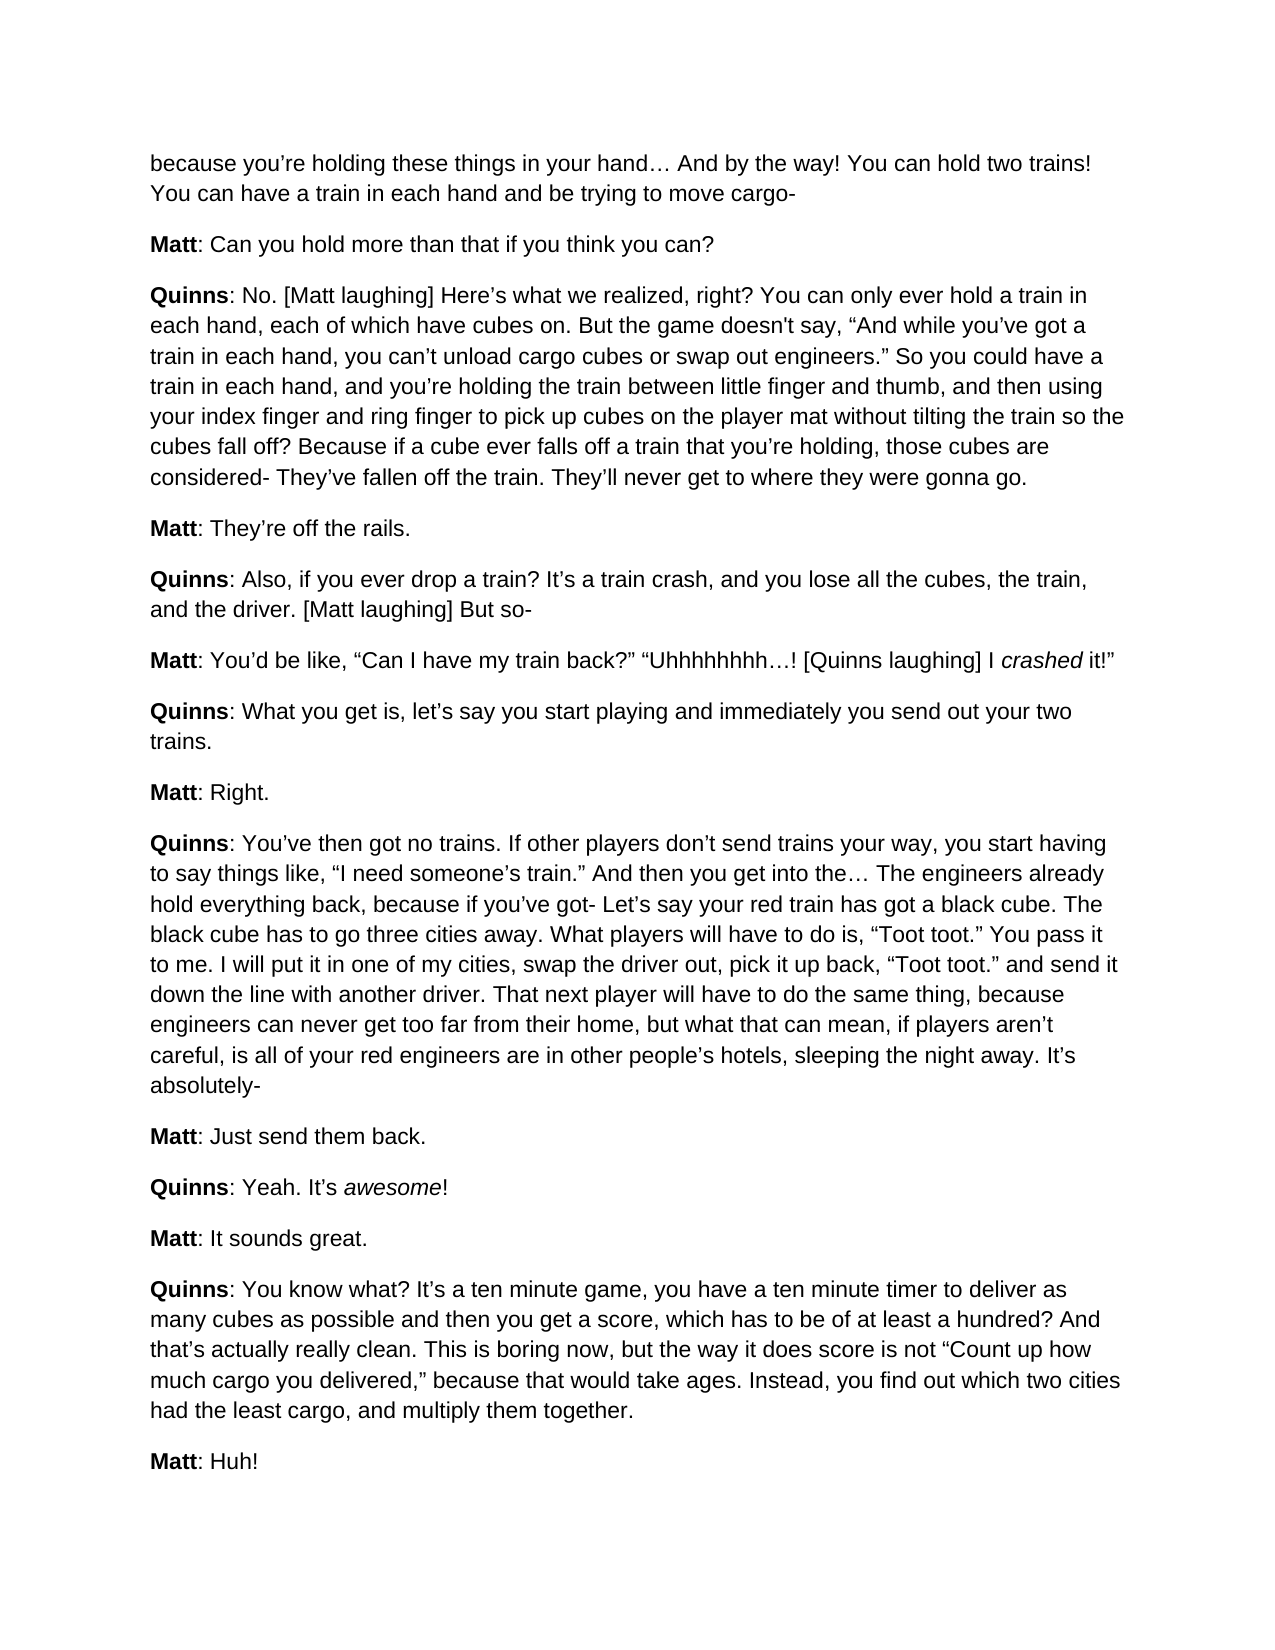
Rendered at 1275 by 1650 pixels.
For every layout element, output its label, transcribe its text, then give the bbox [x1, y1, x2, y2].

text Quinns: Also, if you ever drop a train? It’s a train crash, and you lose all the cubes, the train, and the driver. [Matt laughing] But so- [150, 566, 1125, 622]
text Matt: They’re off the rails. [150, 514, 1125, 541]
text Quinns: What you get is, let’s say you start playing and immediately you send out your two trains. [150, 698, 1125, 754]
text Quinns: Yeah. It’s awesome! [150, 1174, 1125, 1200]
text Quinns: No. [Matt laughing] Here’s what we realized, right? You can only ever hold a train in each hand, each of which have cubes on. But the game doesn't say, “And while you’ve got a train in each hand, you can’t unload cargo cubes or swap out engineers.” So you could have a train in each hand, and you’re holding the train between little finger and thumb, and then using your index finger and ring finger to pick up cubes on the player mat without tilting the train so the cubes fall off? Because if a cube ever falls off a train that you’re holding, those cubes are considered- They’ve fallen off the train. They’ll never get to where they were gonna go. [150, 282, 1125, 490]
text Quinns: You’ve then got no trains. If other players don’t send trains your way, you start having to say things like, “I need someone’s train.” And then you get into the… The engineers already hold everything back, because if you’ve got- Let’s say your red train has got a black cube. The black cube has to go three cities away. What players will have to do is, “Toot toot.” You pass it to me. I will put it in one of my cities, swap the driver out, pick it up back, “Toot toot.” and send it down the line with another driver. That next player will have to do the same thing, because engineers can never get too far from their home, but what that can mean, if players aren’t careful, is all of your red engineers are in other people’s hotels, sleeping the night away. It’s absolutely- [150, 830, 1125, 1098]
text Matt: Huh! [150, 1448, 1125, 1474]
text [150, 150, 1125, 207]
text Matt: You’d be like, “Can I have my train back?” “Uhhhhhhhh…! [Quinns laughing] I crashed it!” [150, 647, 1125, 673]
text Matt: Can you hold more than that if you think you can? [150, 231, 1125, 258]
text Matt: Right. [150, 779, 1125, 806]
text Matt: It sounds great. [150, 1225, 1125, 1251]
text Quinns: You know what? It’s a ten minute game, you have a ten minute timer to deliver as many cubes as possible and then you get a score, which has to be of at least a hundred? And that’s actually really clean. This is boring now, but the way it does score is not “Count up how much cargo you delivered,” because that would take ages. Instead, you find out which two cities had the least cargo, and multiply them together. [150, 1276, 1125, 1423]
text Matt: Just send them back. [150, 1123, 1125, 1149]
